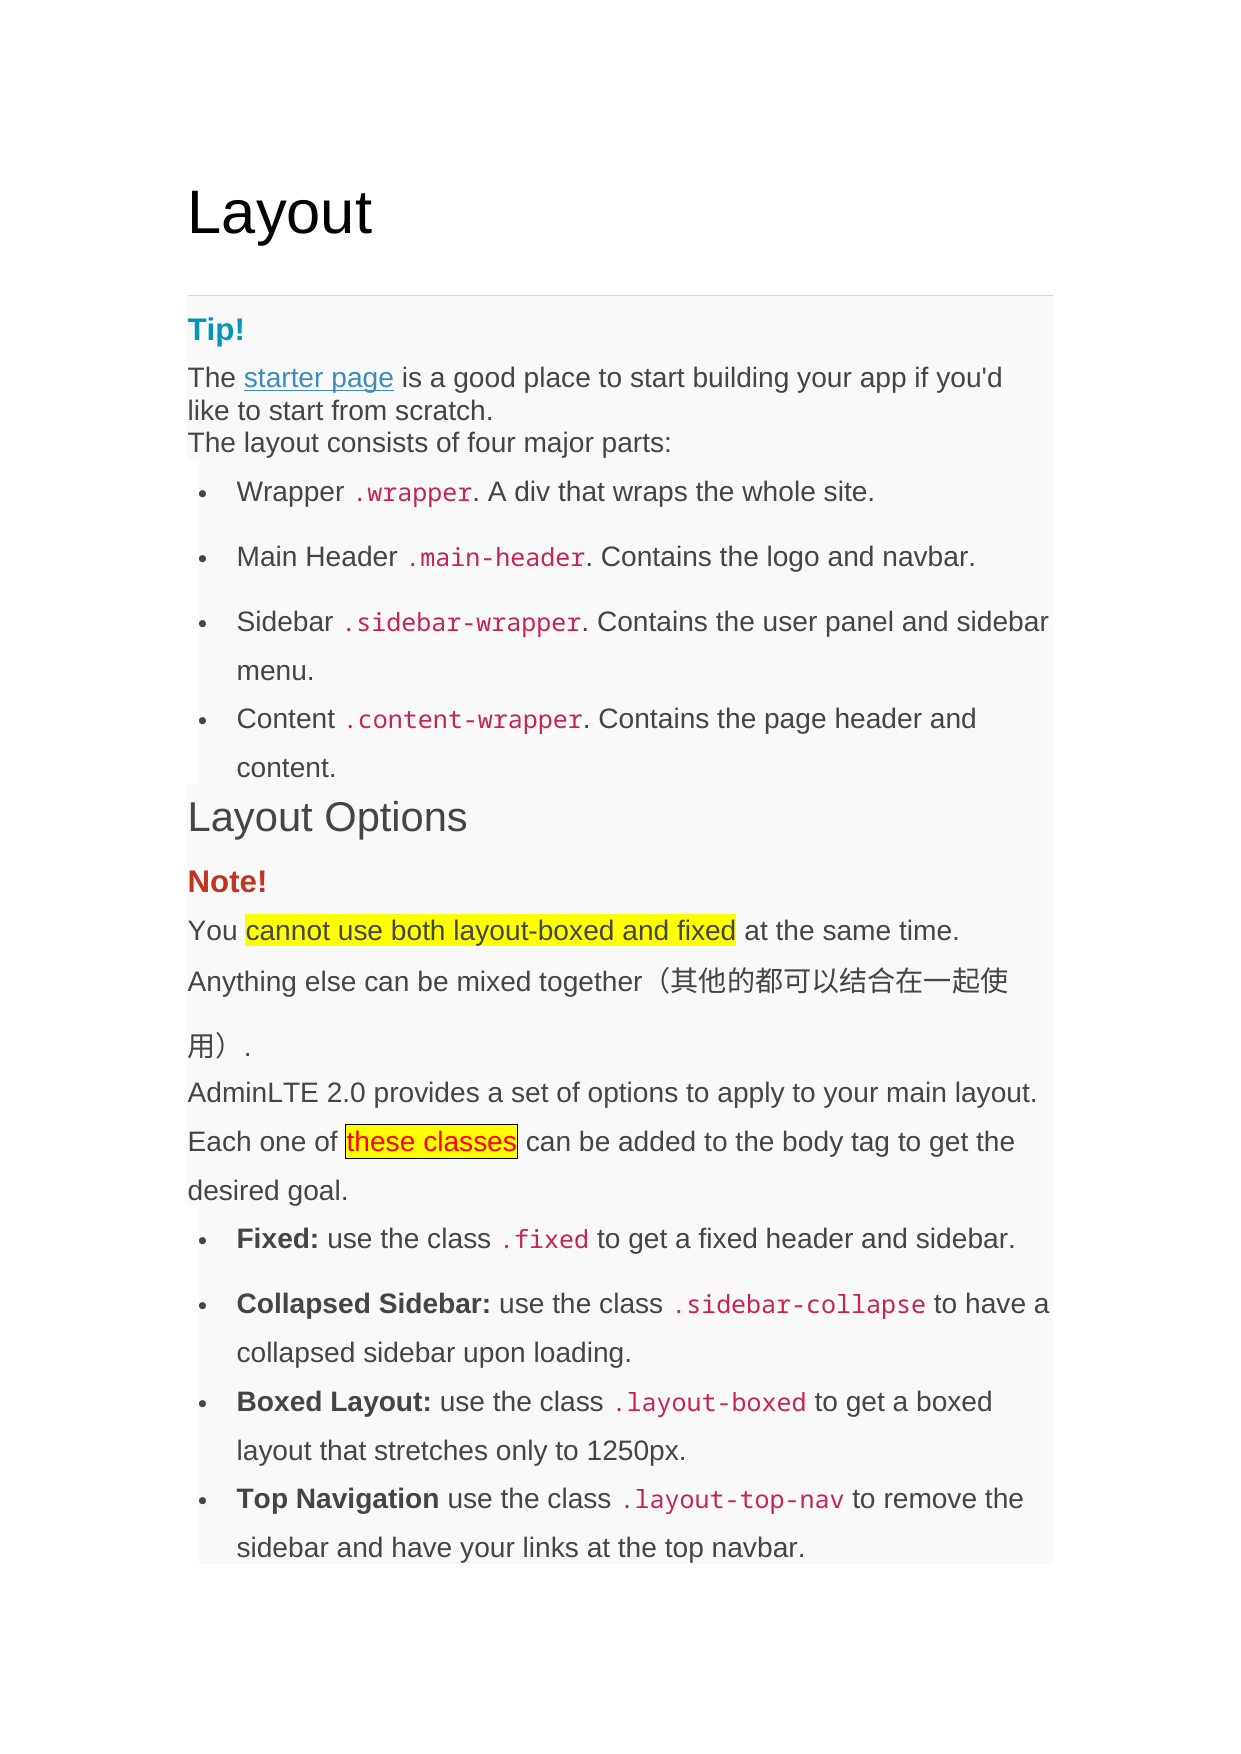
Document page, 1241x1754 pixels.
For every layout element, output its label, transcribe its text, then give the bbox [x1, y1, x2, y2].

list Boxed Layout: use the class .layout-boxed to get a boxed layout that stretches only to 1250px. [199, 1369, 1053, 1466]
list Top Navigation use the class .layout-top-nav to remove the sidebar and have your links at the top navbar. [199, 1466, 1053, 1564]
list Wrapper .wrapper. A div that wraps the whole site. [199, 459, 1053, 524]
text Tip! [187, 296, 1053, 361]
text Note! [187, 849, 1053, 914]
list Fixed: use the class .fixed to get a fixed header and sidebar. [199, 1206, 1053, 1271]
text AdminLTE 2.0 provides a set of options to apply to your main layout. Each one of these classes can be added to the body tag to get the desired goal. [187, 1076, 1053, 1206]
text The layout consists of four major parts: [187, 426, 1053, 459]
text You cannot use both layout-boxed and fixed at the same time. Anything else can be mixed together（其他的都可以结合在一起使用）. [187, 914, 1053, 1076]
text The starter page is a good place to start building your app if you'd like to start from scratch. [187, 361, 1053, 426]
list Main Header .main-header. Contains the logo and navbar. [199, 524, 1053, 589]
text Layout [187, 162, 1053, 296]
list Content .content-wrapper. Contains the page header and content. [199, 686, 1053, 784]
list Collapsed Sidebar: use the class .sidebar-collapse to have a collapsed sidebar upon loading. [199, 1271, 1053, 1369]
list Sidebar .sidebar-wrapper. Contains the user panel and sidebar menu. [199, 589, 1053, 686]
text Layout Options [187, 784, 1053, 849]
